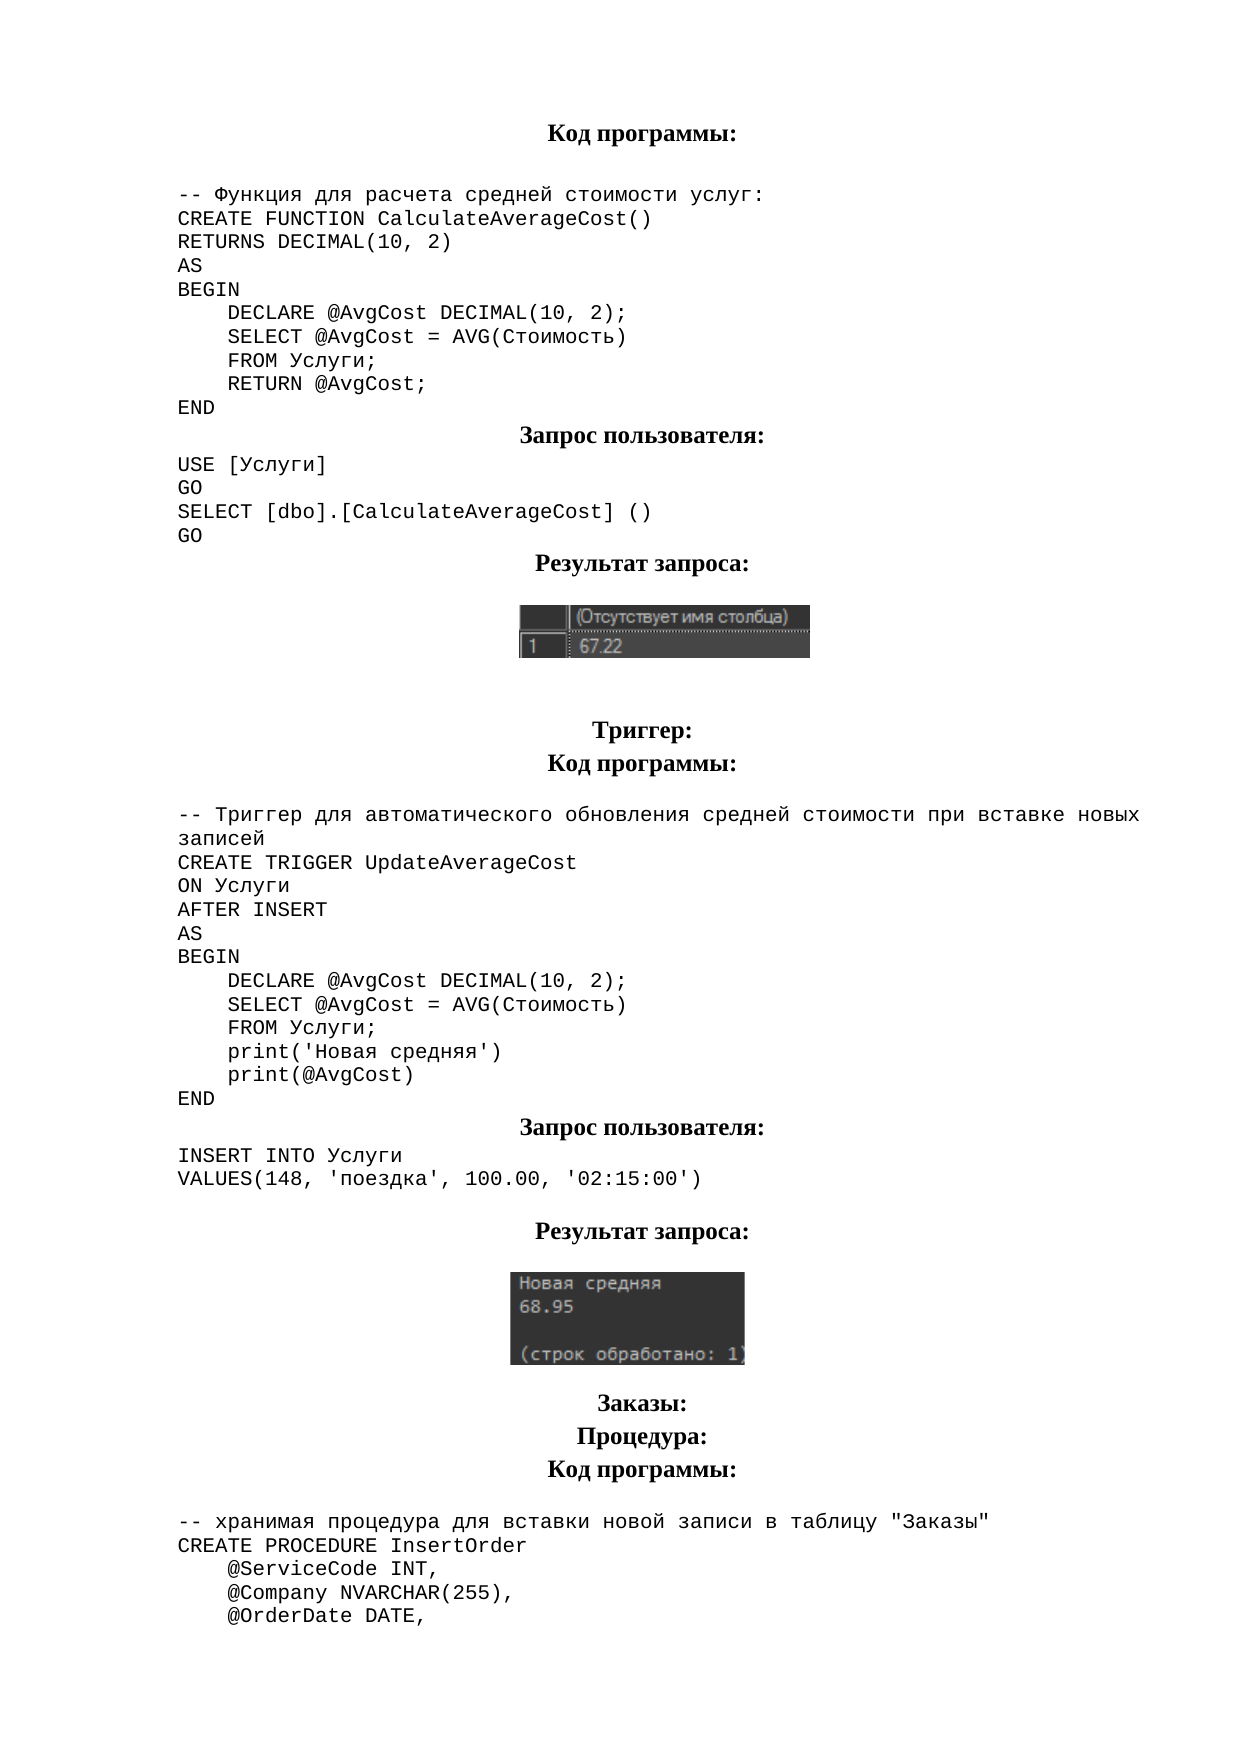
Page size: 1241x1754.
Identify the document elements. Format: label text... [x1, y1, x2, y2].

text FROM Услуги; [177, 350, 1152, 373]
text Код программы: [103, 1454, 1181, 1483]
text AFTER INSERT [177, 899, 1152, 923]
text CREATE FUNCTION CalculateAverageCost() [177, 208, 1152, 231]
text GO [177, 477, 1152, 501]
text DECLARE @AvgCost DECIMAL(10, 2); [177, 970, 1152, 993]
text RETURNS DECIMAL(10, 2) [177, 231, 1152, 255]
text Код программы: [103, 118, 1181, 147]
text Триггер: [103, 715, 1181, 743]
text CREATE PROCEDURE InsertOrder [177, 1534, 1152, 1558]
text END [177, 1088, 1152, 1112]
text AS [177, 255, 1152, 279]
text INSERT INTO Услуги [177, 1145, 1152, 1168]
text -- хранимая процедура для вставки новой записи в таблицу "Заказы" [177, 1511, 1152, 1534]
text Код программы: [103, 748, 1181, 776]
text -- Функция для расчета средней стоимости услуг: [177, 184, 1152, 208]
text Результат запроса: [103, 548, 1181, 577]
text @OrderDate DATE, [177, 1606, 1152, 1629]
text ON Услуги [177, 875, 1152, 899]
text RETURN @AvgCost; [177, 373, 1152, 397]
text VALUES(148, 'поездка', 100.00, '02:15:00') [177, 1168, 1152, 1192]
text print(@AvgCost) [177, 1064, 1152, 1088]
text Запрос пользователя: [103, 1112, 1181, 1141]
text Результат запроса: [103, 1216, 1181, 1244]
text AS [177, 923, 1152, 946]
text SELECT @AvgCost = AVG(Стоимость) [177, 326, 1152, 350]
text GO [177, 524, 1152, 548]
text Запрос пользователя: [103, 421, 1181, 449]
text Процедура: [103, 1421, 1181, 1450]
text SELECT @AvgCost = AVG(Стоимость) [177, 993, 1152, 1017]
text @Company NVARCHAR(255), [177, 1582, 1152, 1606]
text SELECT [dbo].[CalculateAverageCost] () [177, 501, 1152, 524]
text USE [Услуги] [177, 454, 1152, 477]
text CREATE TRIGGER UpdateAverageCost [177, 852, 1152, 875]
picture [519, 605, 810, 658]
text END [177, 397, 1152, 421]
text @ServiceCode INT, [177, 1558, 1152, 1582]
text BEGIN [177, 279, 1152, 302]
picture [510, 1272, 745, 1365]
text print('Новая средняя') [177, 1041, 1152, 1064]
text BEGIN [177, 946, 1152, 970]
text FROM Услуги; [177, 1017, 1152, 1041]
text Заказы: [103, 1388, 1181, 1417]
text -- Триггер для автоматического обновления средней стоимости при вставке новых записей [177, 804, 1152, 852]
text DECLARE @AvgCost DECIMAL(10, 2); [177, 302, 1152, 326]
